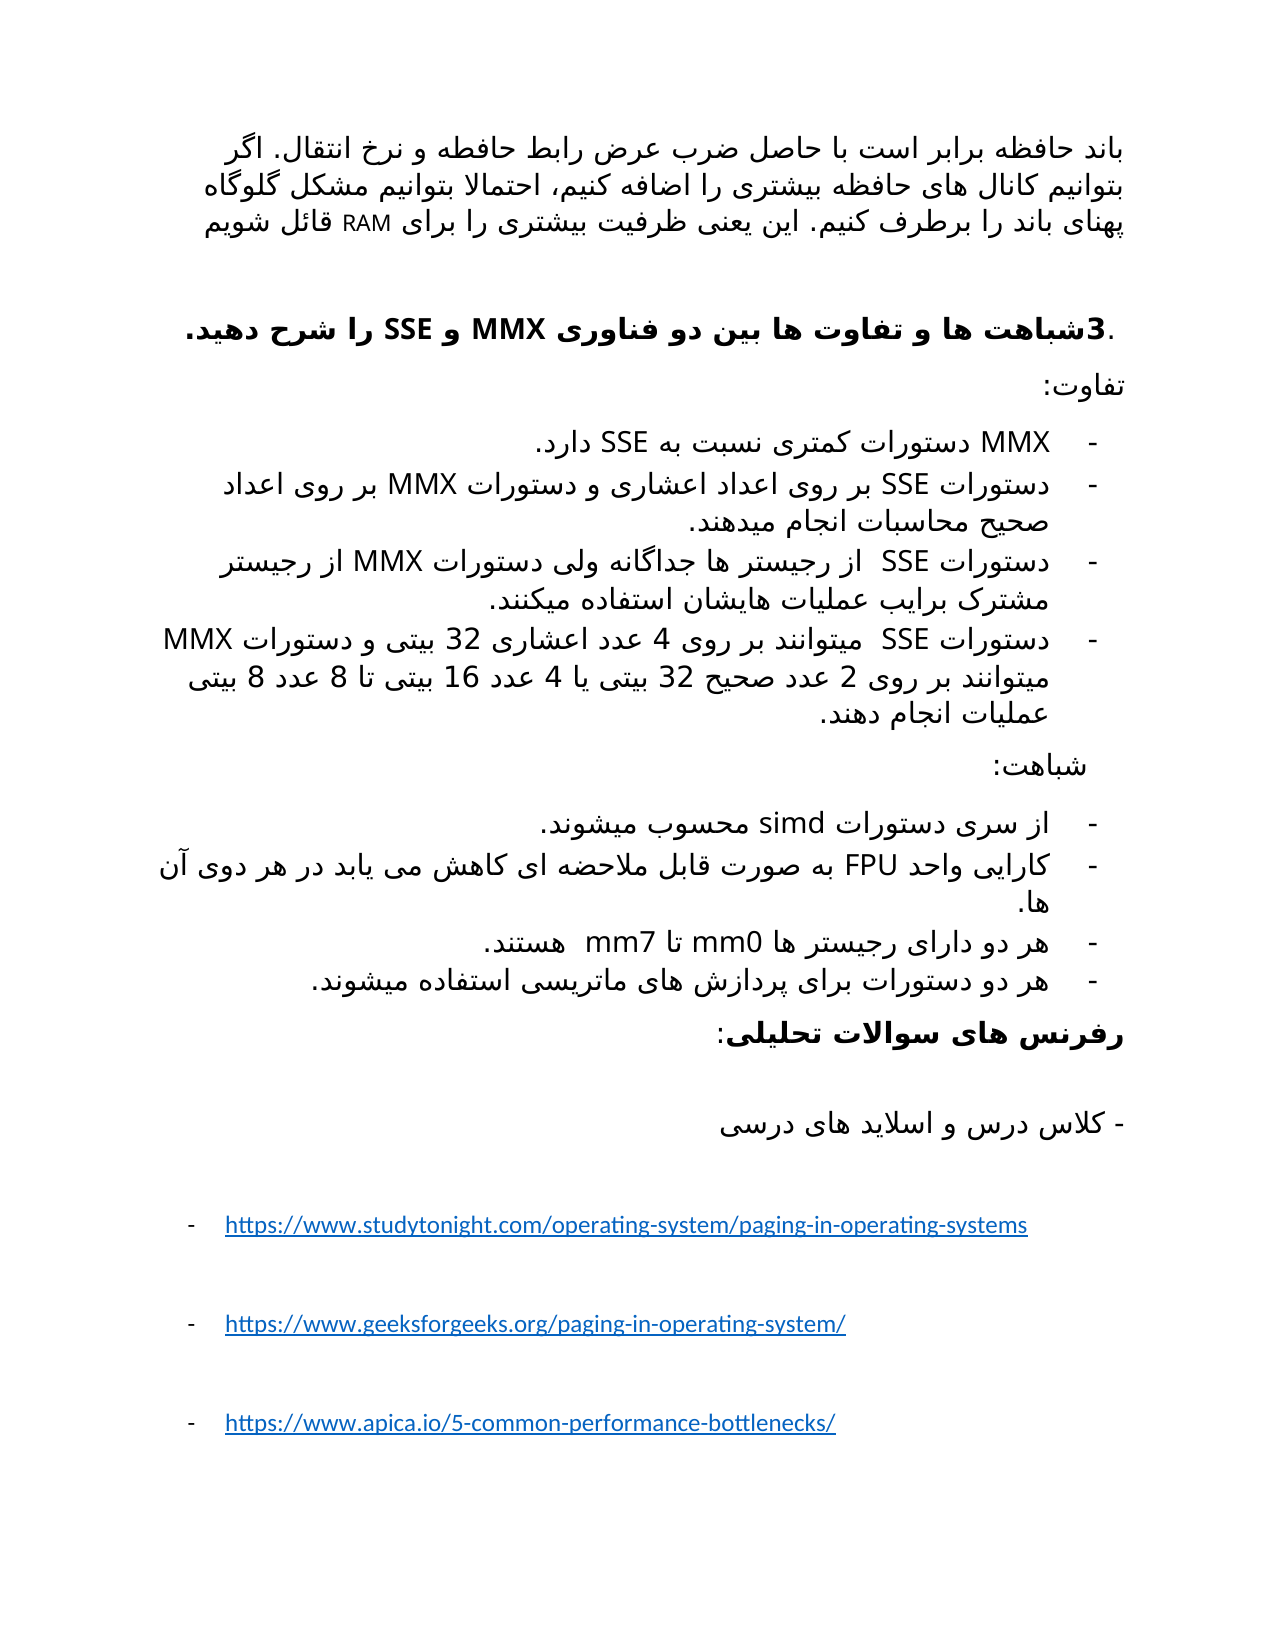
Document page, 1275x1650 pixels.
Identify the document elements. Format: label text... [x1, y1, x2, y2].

list دستورات SSE از رجیستر ها جداگانه ولی دستورات MMX از رجیستر مشترک برایب عملیات هایشان استفاده میکنند. [150, 541, 1087, 616]
list https://www.apica.io/5-common-performance-bottlenecks/ [187, 1407, 1125, 1438]
list https://www.geeksforgeeks.org/paging-in-operating-system/ [187, 1308, 1125, 1339]
text .3شباهت ها و تفاوت ها بین دو فناوری MMX و SSE را شرح دهید. [150, 308, 1125, 348]
text تفاوت: [150, 368, 1125, 402]
list دستورات SSE میتوانند بر روی 4 عدد اعشاری 32 بیتی و دستورات MMX میتوانند بر روی 2 عدد صحیح 32 بیتی یا 4 عدد 16 بیتی تا 8 عدد 8 بیتی عملیات انجام دهند. [150, 618, 1087, 730]
list MMX دستورات کمتری نسبت به SSE دارد. [150, 421, 1087, 461]
list هر دو دارای رجیستر ها mm0 تا mm7 هستند. [150, 921, 1087, 961]
list https://www.studytonight.com/operating-system/paging-in-operating-systems [187, 1209, 1125, 1239]
text - کلاس درس و اسلاید های درسی [150, 1069, 1125, 1140]
text رفرنس های سوالات تحلیلی: [150, 1016, 1125, 1050]
list کارایی واحد FPU به صورت قابل ملاحضه ای کاهش می یابد در هر دوی آن ها. [150, 844, 1087, 919]
list از سری دستورات simd محسوب میشوند. [150, 802, 1087, 842]
text شباهت: [150, 748, 1087, 782]
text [150, 131, 1125, 238]
list دستورات SSE بر روی اعداد اعشاری و دستورات MMX بر روی اعداد صحیح محاسبات انجام میدهند. [150, 463, 1087, 539]
list هر دو دستورات برای پردازش های ماتریسی استفاده میشوند. [150, 963, 1087, 997]
